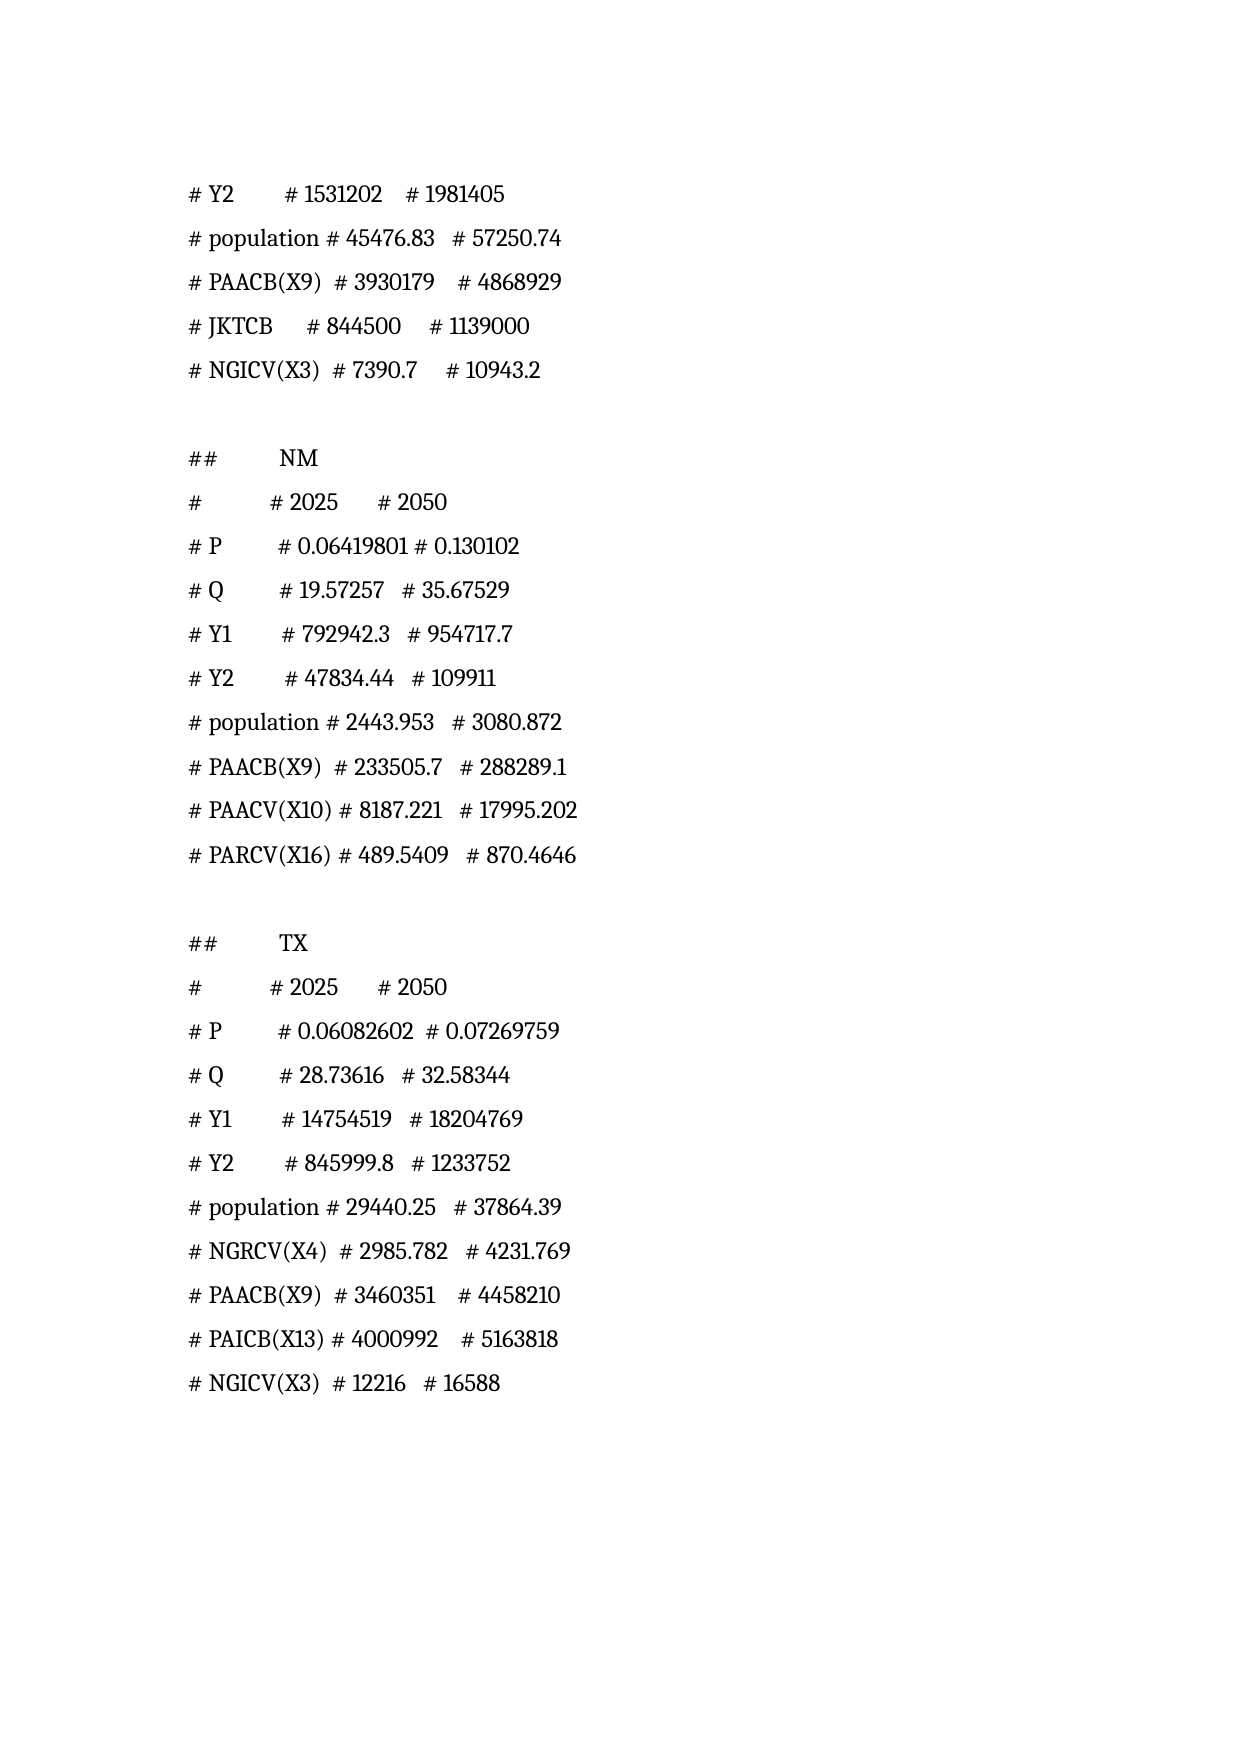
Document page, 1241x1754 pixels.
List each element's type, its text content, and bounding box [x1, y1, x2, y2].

text # PAACB(X9) # 3460351 # 4458210 [187, 1273, 1053, 1318]
text # Y2 # 845999.8 # 1233752 [187, 1141, 1053, 1185]
text # Y2 # 47834.44 # 109911 [187, 657, 1053, 701]
text # PAACV(X10) # 8187.221 # 17995.202 [187, 789, 1053, 833]
text # NGICV(X3) # 7390.7 # 10943.2 [187, 348, 1053, 392]
text # NGRCV(X4) # 2985.782 # 4231.769 [187, 1229, 1053, 1273]
text # Q # 19.57257 # 35.67529 [187, 568, 1053, 613]
text # PARCV(X16) # 489.5409 # 870.4646 [187, 833, 1053, 877]
text # P # 0.06419801 # 0.130102 [187, 524, 1053, 568]
text # Y1 # 792942.3 # 954717.7 [187, 613, 1053, 657]
text # population # 2443.953 # 3080.872 [187, 701, 1053, 745]
text # # 2025 # 2050 [187, 480, 1053, 524]
text ## NM [187, 436, 1053, 480]
text ## TX [187, 921, 1053, 965]
text # PAICB(X13) # 4000992 # 5163818 [187, 1318, 1053, 1362]
text # Y1 # 14754519 # 18204769 [187, 1097, 1053, 1141]
text # population # 45476.83 # 57250.74 [187, 216, 1053, 260]
text # population # 29440.25 # 37864.39 [187, 1185, 1053, 1229]
text # NGICV(X3) # 12216 # 16588 [187, 1362, 1053, 1406]
text # PAACB(X9) # 3930179 # 4868929 [187, 260, 1053, 304]
text # Q # 28.73616 # 32.58344 [187, 1053, 1053, 1097]
text # PAACB(X9) # 233505.7 # 288289.1 [187, 745, 1053, 789]
text # P # 0.06082602 # 0.07269759 [187, 1009, 1053, 1053]
text # # 2025 # 2050 [187, 965, 1053, 1009]
text # JKTCB # 844500 # 1139000 [187, 304, 1053, 348]
text # Y2 # 1531202 # 1981405 [187, 172, 1053, 216]
